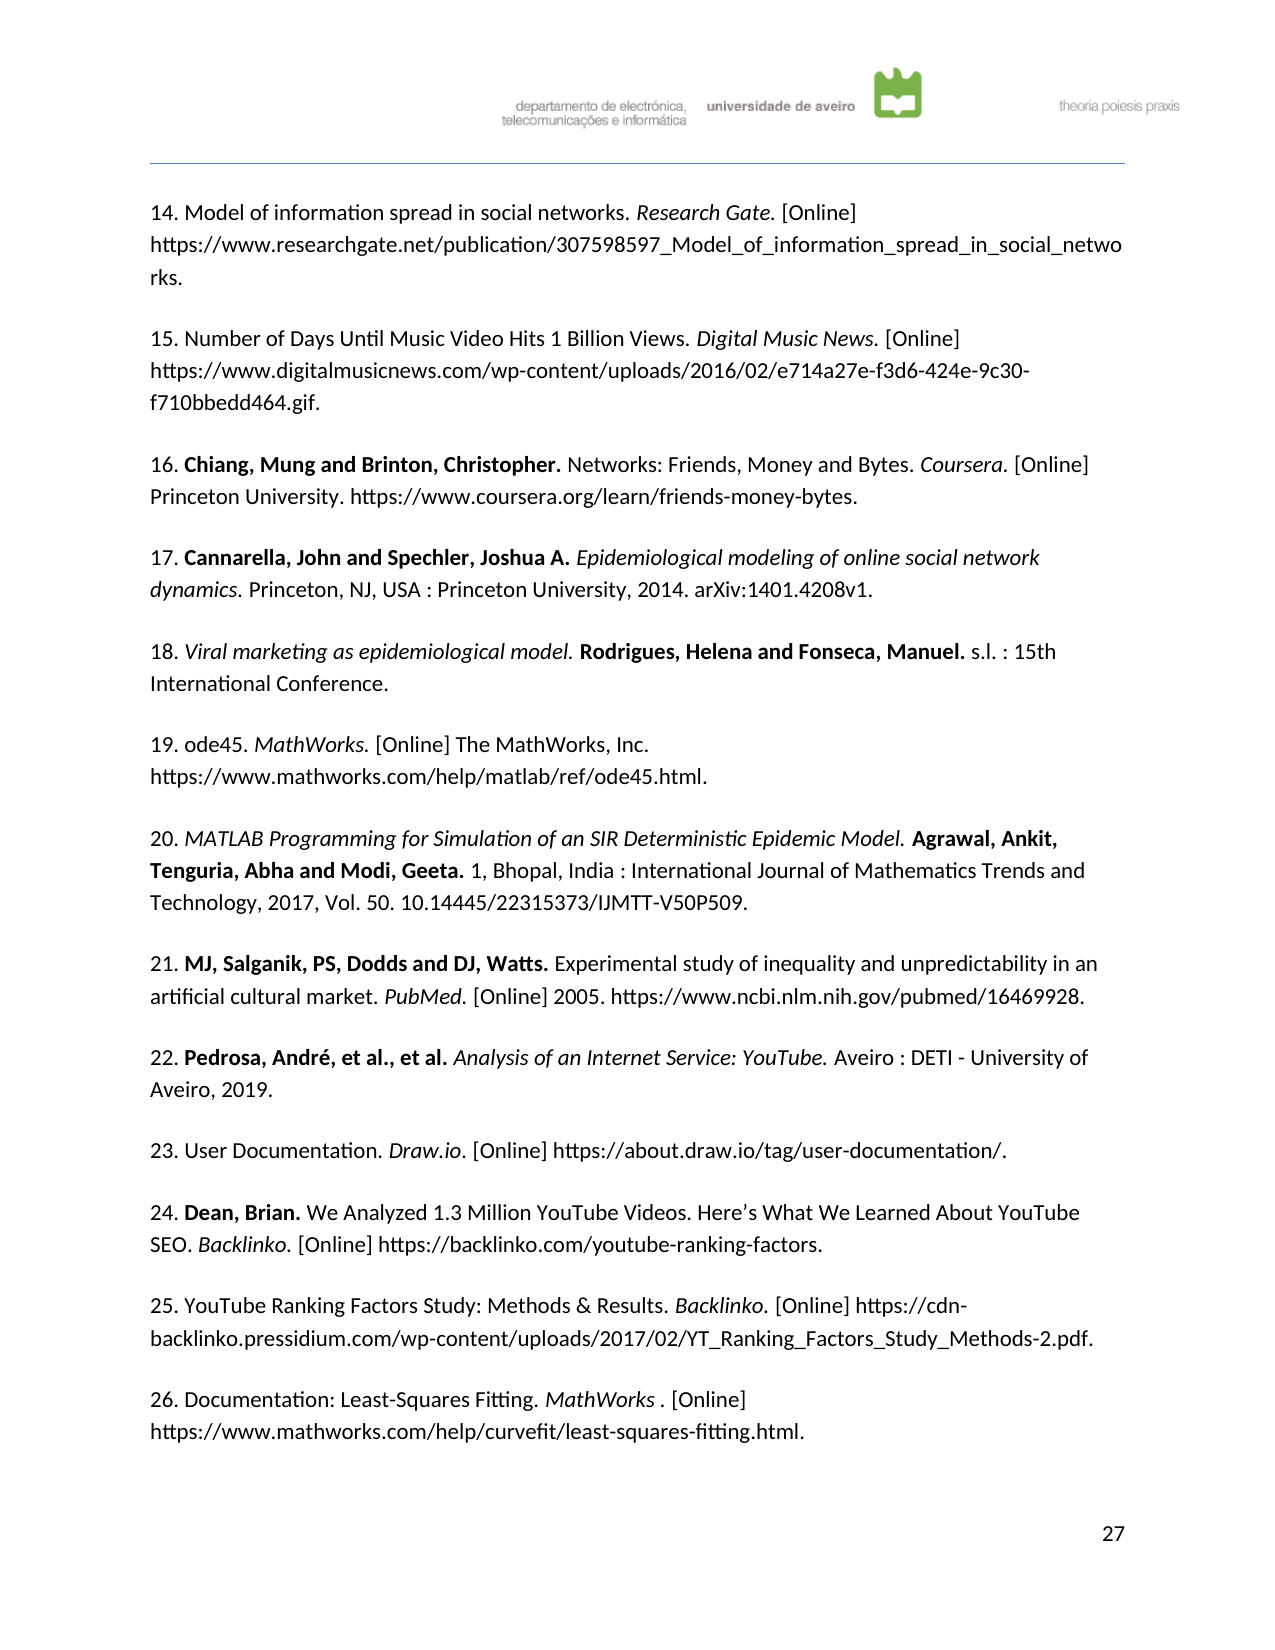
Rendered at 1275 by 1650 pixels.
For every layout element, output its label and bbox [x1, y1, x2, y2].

picture [490, 58, 1199, 139]
